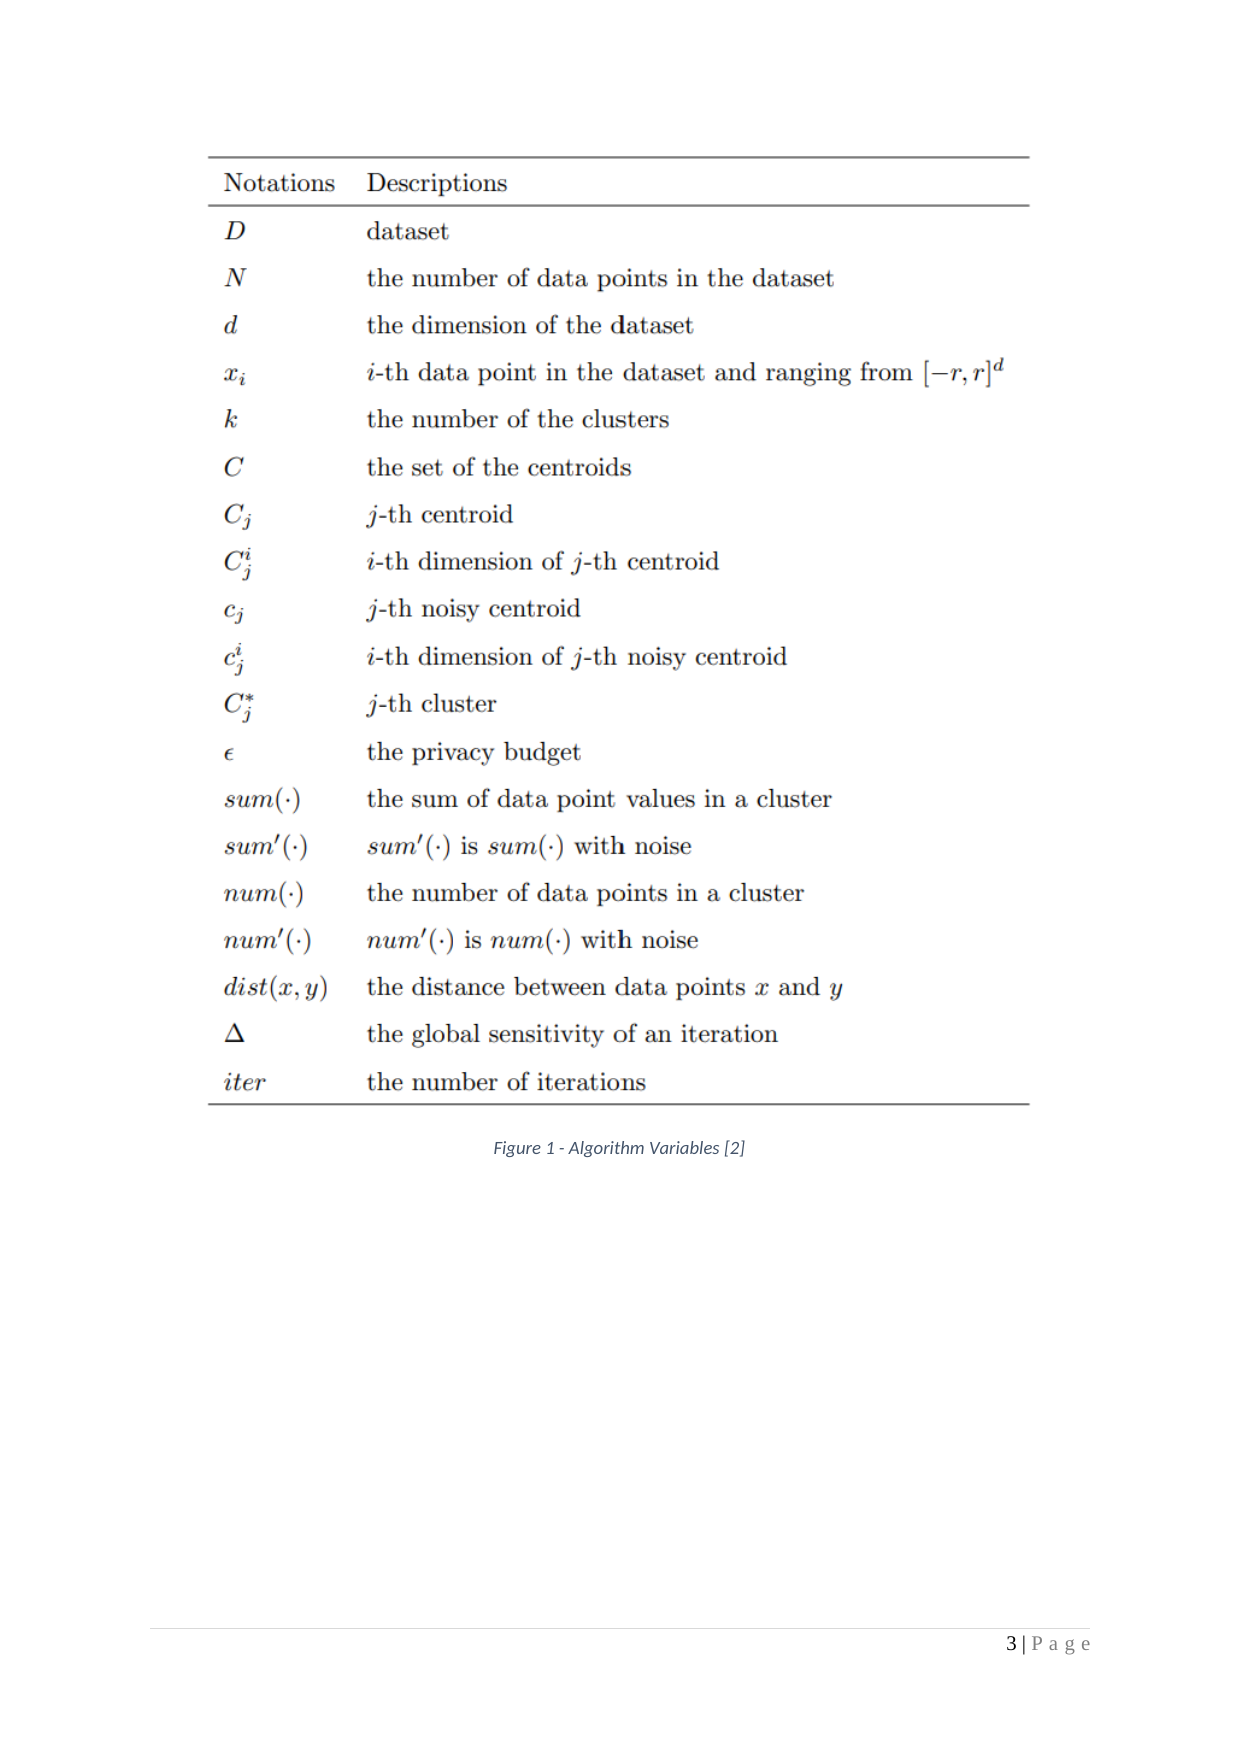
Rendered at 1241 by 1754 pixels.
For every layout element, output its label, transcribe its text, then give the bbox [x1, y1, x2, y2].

picture [206, 150, 1035, 1118]
text Figure 1 - Algorithm Variables ‎[3] [150, 1136, 1090, 1159]
